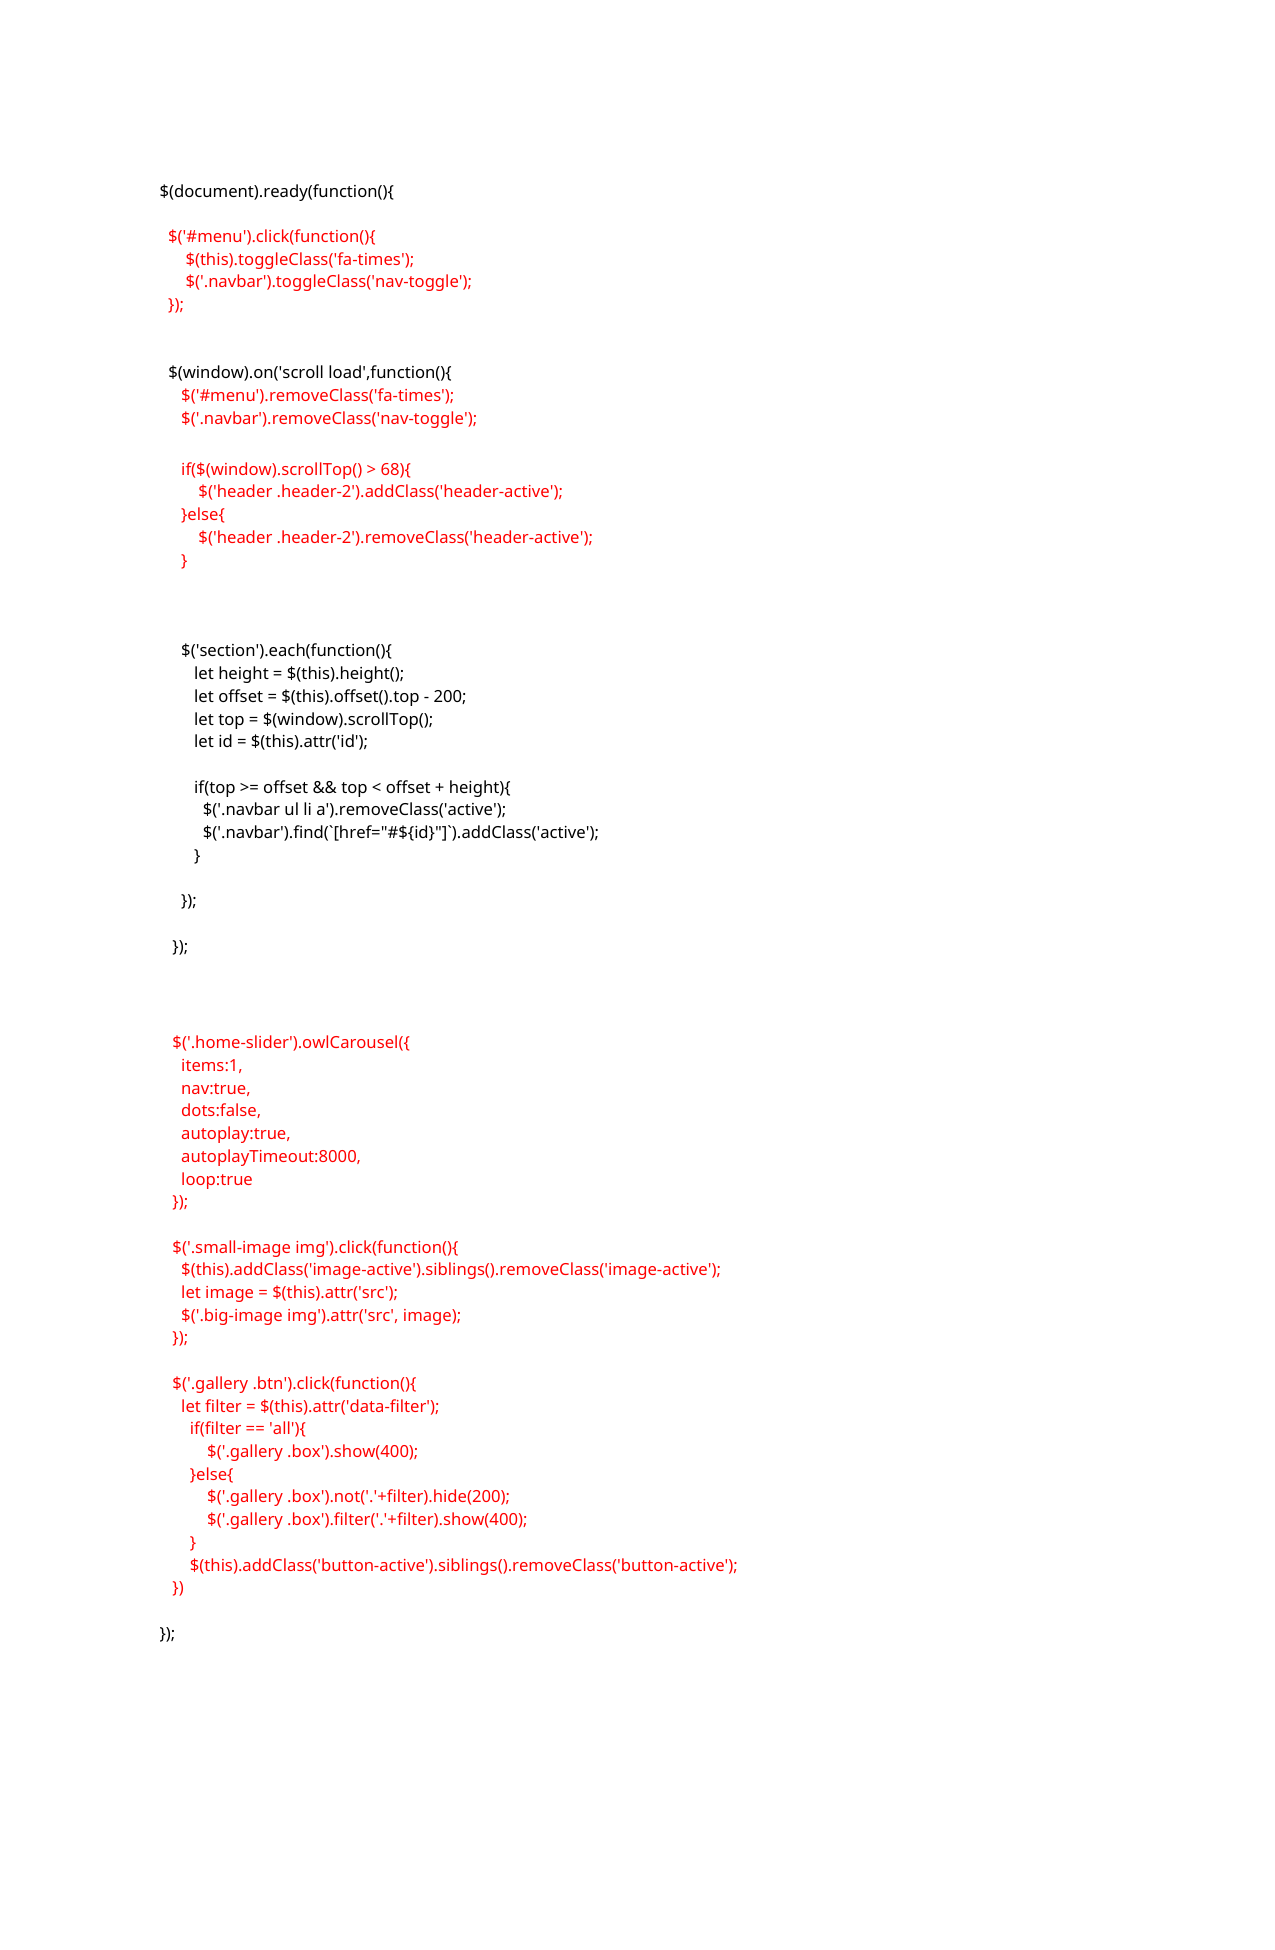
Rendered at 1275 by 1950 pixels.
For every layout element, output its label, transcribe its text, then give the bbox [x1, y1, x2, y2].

text autoplay:true, [159, 1122, 1219, 1144]
text $(document).ready(function(){ [159, 179, 1219, 202]
text $('.gallery .box').not('.'+filter).hide(200); [159, 1485, 1219, 1508]
text }else{ [159, 503, 1219, 526]
text loop:true [159, 1167, 1219, 1190]
text $('.navbar').toggleClass('nav-toggle'); [159, 270, 1219, 293]
text $('.gallery .btn').click(function(){ [159, 1371, 1219, 1394]
text if($(window).scrollTop() > 68){ [159, 457, 1219, 480]
text }) [159, 1576, 1219, 1598]
text }); [159, 293, 1219, 315]
text }else{ [159, 1462, 1219, 1485]
text }); [159, 1621, 1219, 1644]
text $('#menu').removeClass('fa-times'); [159, 383, 1219, 406]
text autoplayTimeout:8000, [159, 1144, 1219, 1167]
text }); [159, 889, 1219, 912]
text } [159, 548, 1219, 571]
text $('.gallery .box').filter('.'+filter).show(400); [159, 1508, 1219, 1530]
text if(top >= offset && top < offset + height){ [159, 775, 1219, 798]
text $(window).on('scroll load',function(){ [159, 361, 1219, 383]
text } [159, 1530, 1219, 1553]
text }); [159, 1326, 1219, 1349]
text $('.gallery .box').show(400); [159, 1439, 1219, 1462]
text }); [159, 934, 1219, 957]
text $('.navbar').removeClass('nav-toggle'); [159, 406, 1219, 429]
text items:1, [159, 1053, 1219, 1076]
text $(this).addClass('image-active').siblings().removeClass('image-active'); [159, 1258, 1219, 1281]
text $('.navbar').find(`[href="#${id}"]`).addClass('active'); [159, 821, 1219, 843]
text } [159, 843, 1219, 866]
text let top = $(window).scrollTop(); [159, 707, 1219, 730]
text $('.navbar ul li a').removeClass('active'); [159, 798, 1219, 821]
text let height = $(this).height(); [159, 662, 1219, 684]
text $('header .header-2').removeClass('header-active'); [159, 526, 1219, 548]
text let offset = $(this).offset().top - 200; [159, 684, 1219, 707]
text $('#menu').click(function(){ [159, 224, 1219, 247]
text $(this).addClass('button-active').siblings().removeClass('button-active'); [159, 1553, 1219, 1576]
text $('section').each(function(){ [159, 639, 1219, 662]
text $('.home-slider').owlCarousel({ [159, 1031, 1219, 1053]
text dots:false, [159, 1099, 1219, 1122]
text }); [159, 1190, 1219, 1212]
text let id = $(this).attr('id'); [159, 730, 1219, 753]
text $(this).toggleClass('fa-times'); [159, 247, 1219, 270]
text $('.big-image img').attr('src', image); [159, 1303, 1219, 1326]
text nav:true, [159, 1076, 1219, 1099]
text let filter = $(this).attr('data-filter'); [159, 1394, 1219, 1417]
text $('.small-image img').click(function(){ [159, 1235, 1219, 1258]
text let image = $(this).attr('src'); [159, 1281, 1219, 1303]
text if(filter == 'all'){ [159, 1417, 1219, 1439]
text $('header .header-2').addClass('header-active'); [159, 480, 1219, 503]
